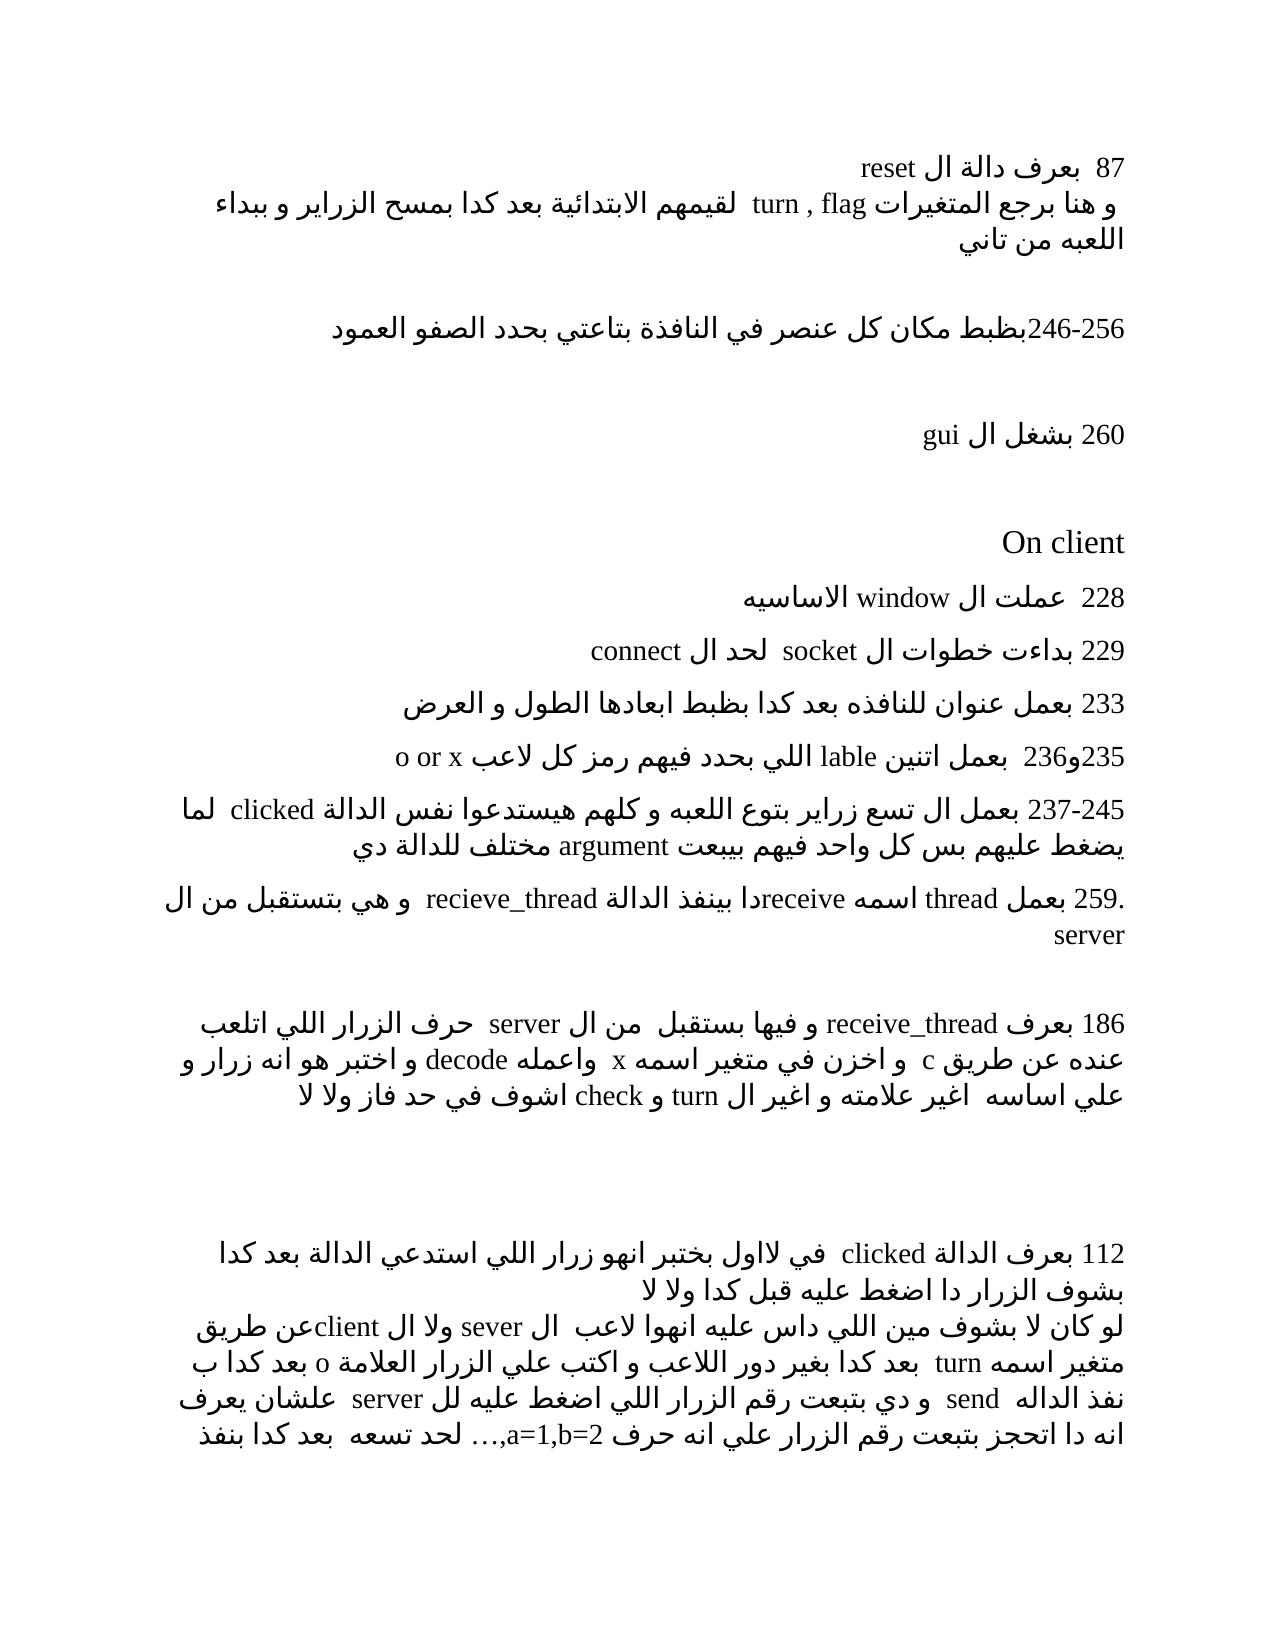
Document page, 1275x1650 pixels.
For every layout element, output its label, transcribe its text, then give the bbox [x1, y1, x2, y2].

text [150, 1237, 1125, 1451]
text 87 بعرف دالة ال reset و هنا برجع المتغيرات turn , flag لقيمهم الابتدائية بعد كدا بمسح الزراير و ببداء اللعبه من تاني [150, 150, 1125, 256]
text 228 عملت ال window الاساسيه [150, 581, 1125, 614]
text 229 بداءت خطوات ال socket لحد ال connect [150, 633, 1125, 667]
text 260 بشغل ال gui [150, 417, 1125, 450]
text 237-245 بعمل ال تسع زراير بتوع اللعبه و كلهم هيستدعوا نفس الدالة clicked لما يضغط عليهم بس كل واحد فيهم بيبعت argument مختلف للدالة دي [150, 792, 1125, 861]
text .259 بعمل thread اسمه receiveدا بينفذ الدالة recieve_thread و هي بتستقبل من ال server [150, 881, 1125, 950]
text 186 بعرف receive_thread و فيها بستقبل من ال server حرف الزرار اللي اتلعب عنده عن طريق c و اخزن في متغير اسمه x واعمله decode و اختبر هو انه زرار و علي اساسه اغير علامته و اغير ال turn و check اشوف في حد فاز ولا لا [150, 970, 1125, 1112]
text 233 بعمل عنوان للنافذه بعد كدا بظبط ابعادها الطول و العرض [150, 686, 1125, 720]
text 235و236 بعمل اتنين lable اللي بحدد فيهم رمز كل لاعب o or x [150, 739, 1125, 772]
text On client [150, 522, 1125, 561]
text 246-256بظبط مكان كل عنصر في النافذة بتاعتي بحدد الصفو العمود [150, 275, 1125, 345]
